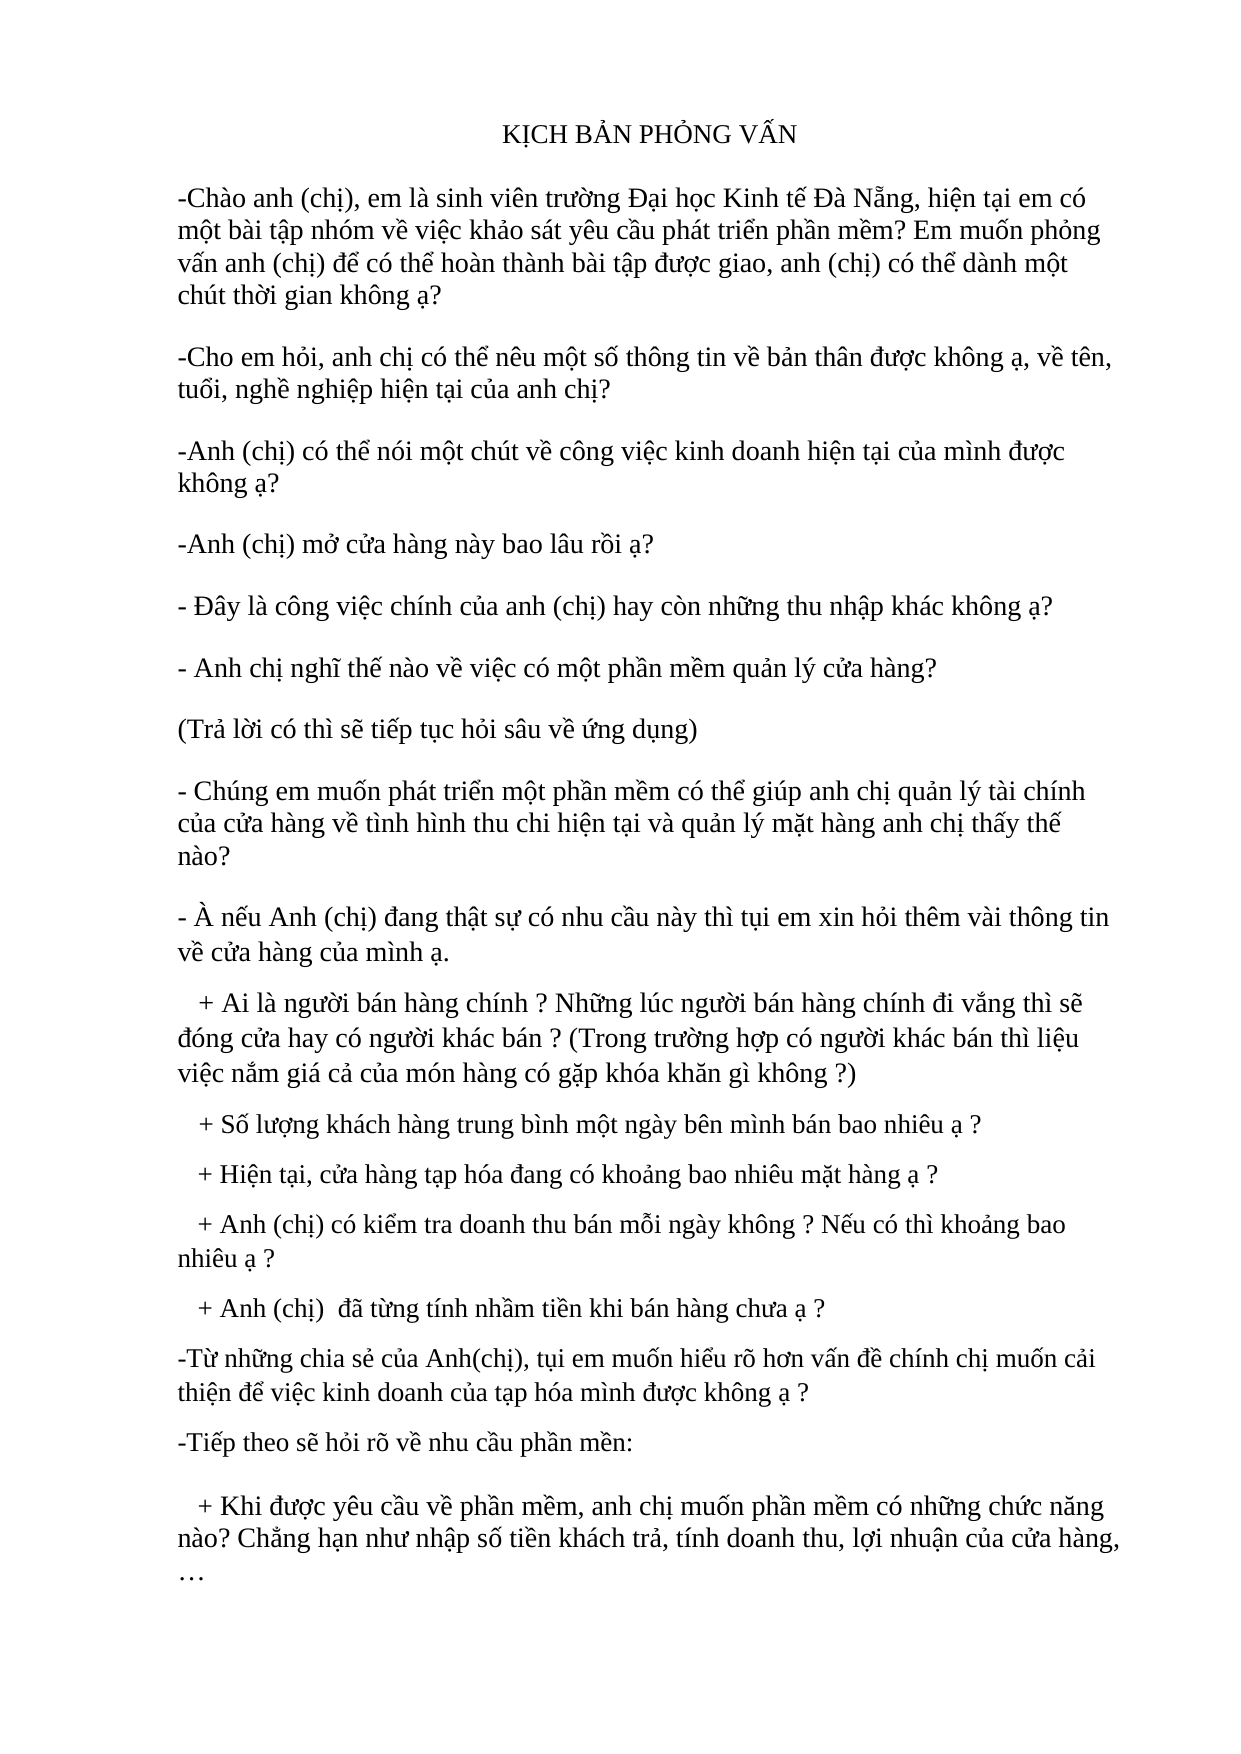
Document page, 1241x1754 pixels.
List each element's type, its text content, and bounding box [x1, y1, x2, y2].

text -Anh (chị) có thể nói một chút về công việc kinh doanh hiện tại của mình được không ạ? [177, 433, 1122, 498]
text + Anh (chị) đã từng tính nhầm tiền khi bán hàng chưa ạ ? [177, 1292, 1122, 1323]
text -Từ những chia sẻ của Anh(chị), tụi em muốn hiểu rõ hơn vấn đề chính chị muốn cải thiện để việc kinh doanh của tạp hóa mình được không ạ ? [177, 1342, 1122, 1407]
text -Chào anh (chị), em là sinh viên trường Đại học Kinh tế Đà Nẵng, hiện tại em có một bài tập nhóm về việc khảo sát yêu cầu phát triển phần mềm? Em muốn phỏng vấn anh (chị) để có thể hoàn thành bài tập được giao, anh (chị) có thể dành một chút thời gian không ạ? [177, 181, 1122, 310]
text + Hiện tại, cửa hàng tạp hóa đang có khoảng bao nhiêu mặt hàng ạ ? [177, 1158, 1122, 1189]
text (Trả lời có thì sẽ tiếp tục hỏi sâu về ứng dụng) [177, 712, 1122, 744]
text + Khi được yêu cầu về phần mềm, anh chị muốn phần mềm có những chức năng nào? Chẳng hạn như nhập số tiền khách trả, tính doanh thu, lợi nhuận của cửa hàng,… [177, 1489, 1122, 1586]
text -Cho em hỏi, anh chị có thể nêu một số thông tin về bản thân được không ạ, về tên, tuổi, nghề nghiệp hiện tại của anh chị? [177, 339, 1122, 404]
text - À nếu Anh (chị) đang thật sự có nhu cầu này thì tụi em xin hỏi thêm vài thông tin về cửa hàng của mình ạ. [177, 900, 1122, 967]
text -Tiếp theo sẽ hỏi rõ về nhu cầu phần mền: [177, 1426, 1122, 1457]
text - Đây là công việc chính của anh (chị) hay còn những thu nhập khác không ạ? [177, 589, 1122, 621]
text + Số lượng khách hàng trung bình một ngày bên mình bán bao nhiêu ạ ? [177, 1108, 1122, 1139]
text + Anh (chị) có kiểm tra doanh thu bán mỗi ngày không ? Nếu có thì khoảng bao nhiêu ạ ? [177, 1208, 1122, 1273]
text - Chúng em muốn phát triển một phần mềm có thể giúp anh chị quản lý tài chính của cửa hàng về tình hình thu chi hiện tại và quản lý mặt hàng anh chị thấy thế nào? [177, 774, 1122, 871]
text - Anh chị nghĩ thế nào về việc có một phần mềm quản lý cửa hàng? [177, 651, 1122, 683]
text + Ai là người bán hàng chính ? Những lúc người bán hàng chính đi vắng thì sẽ đóng cửa hay có người khác bán ? (Trong trường hợp có người khác bán thì liệu việc nắm giá cả của món hàng có gặp khóa khăn gì không ?) [177, 987, 1122, 1089]
text -Anh (chị) mở cửa hàng này bao lâu rồi ạ? [177, 527, 1122, 560]
text KỊCH BẢN PHỎNG VẤN [177, 118, 1122, 149]
